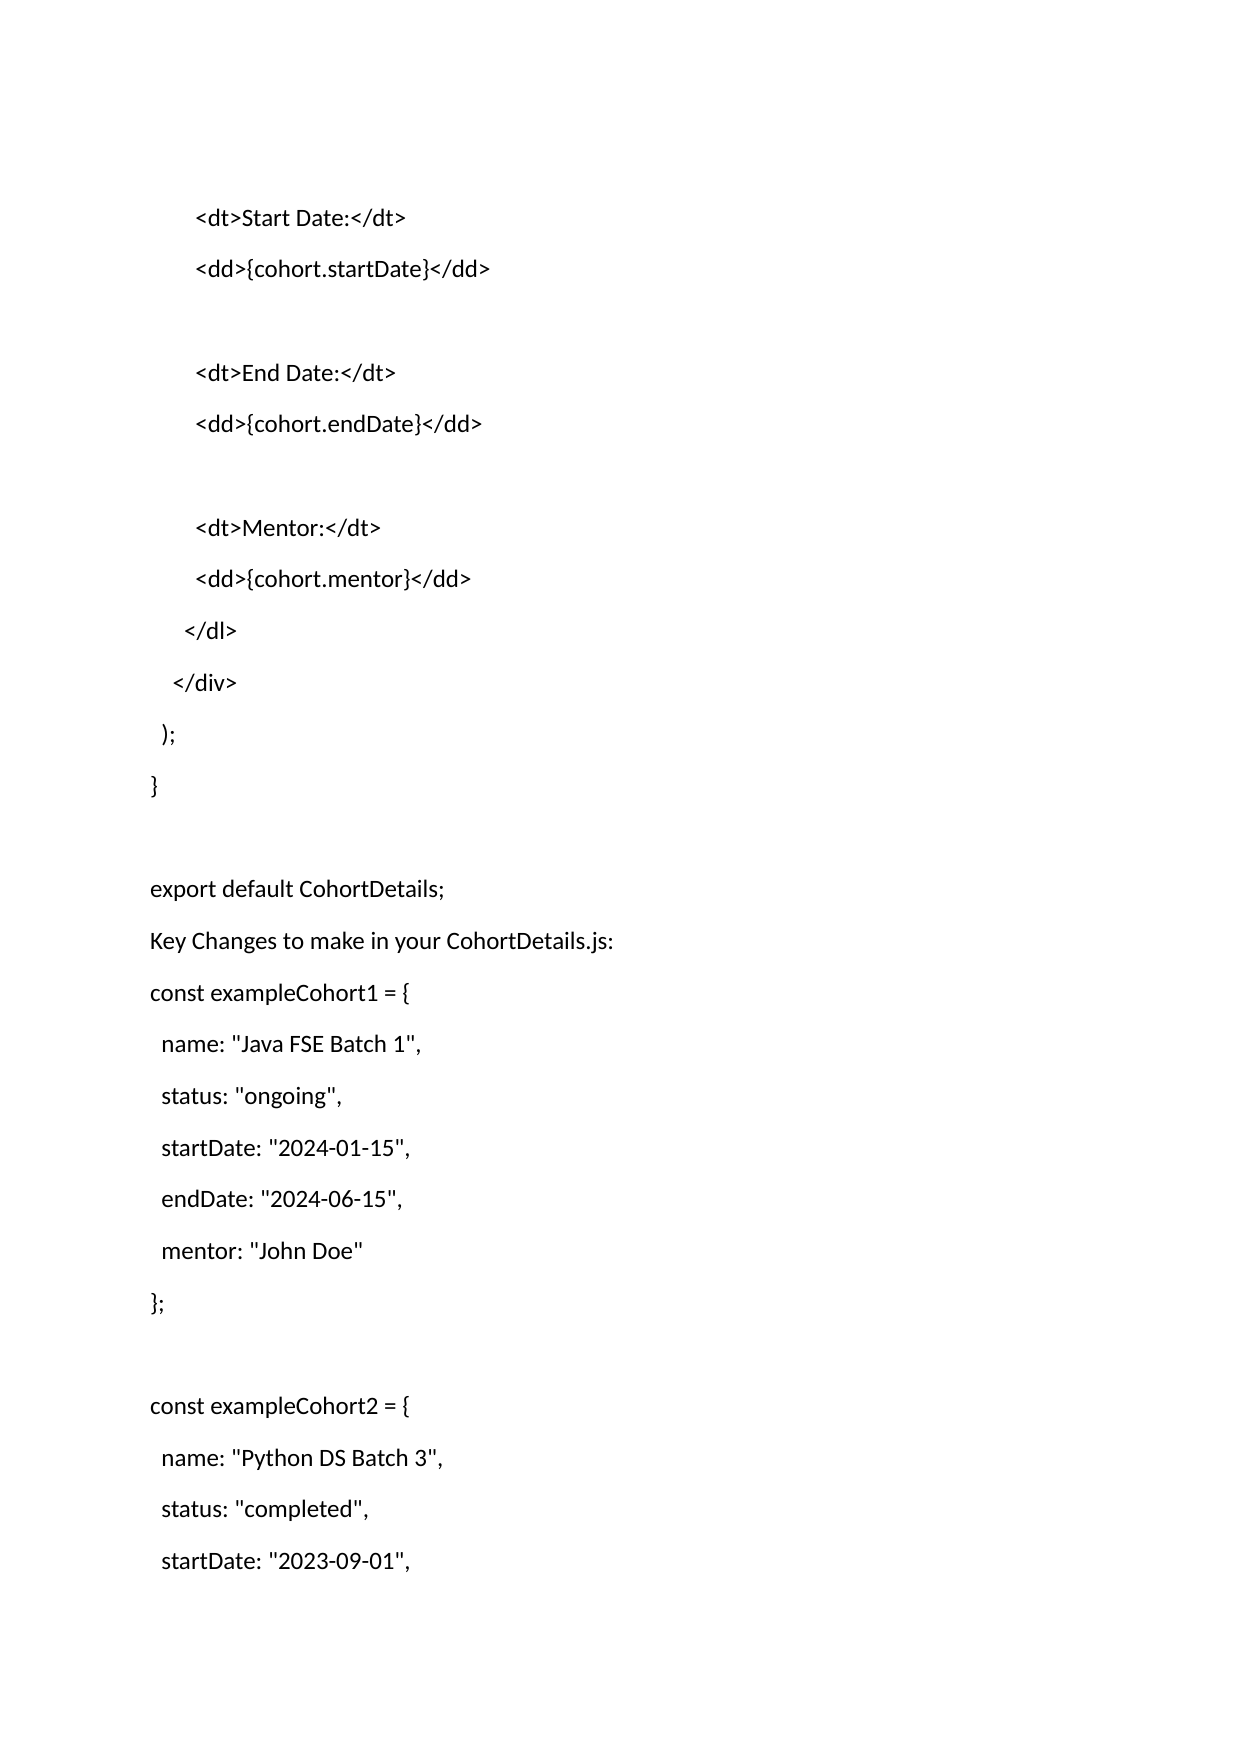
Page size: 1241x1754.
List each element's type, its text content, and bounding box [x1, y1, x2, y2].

text <dt>Start Date:</dt> [150, 202, 1090, 232]
text name: "Python DS Batch 3", [150, 1442, 1090, 1472]
text } [150, 770, 1090, 801]
text <dd>{cohort.startDate}</dd> [150, 253, 1090, 284]
text const exampleCohort2 = { [150, 1390, 1090, 1421]
text </dl> [150, 615, 1090, 646]
text }; [150, 1287, 1090, 1317]
text name: "Java FSE Batch 1", [150, 1028, 1090, 1059]
text startDate: "2024-01-15", [150, 1132, 1090, 1162]
text status: "ongoing", [150, 1080, 1090, 1111]
text export default CohortDetails; [150, 873, 1090, 904]
text Key Changes to make in your CohortDetails.js: [150, 925, 1090, 956]
text <dt>End Date:</dt> [150, 357, 1090, 387]
text status: "completed", [150, 1493, 1090, 1524]
text startDate: "2023-09-01", [150, 1545, 1090, 1576]
text ); [150, 718, 1090, 749]
text mentor: "John Doe" [150, 1235, 1090, 1266]
text <dt>Mentor:</dt> [150, 512, 1090, 542]
text <dd>{cohort.endDate}</dd> [150, 408, 1090, 439]
text </div> [150, 667, 1090, 697]
text endDate: "2024-06-15", [150, 1183, 1090, 1214]
text const exampleCohort1 = { [150, 977, 1090, 1007]
text <dd>{cohort.mentor}</dd> [150, 563, 1090, 594]
